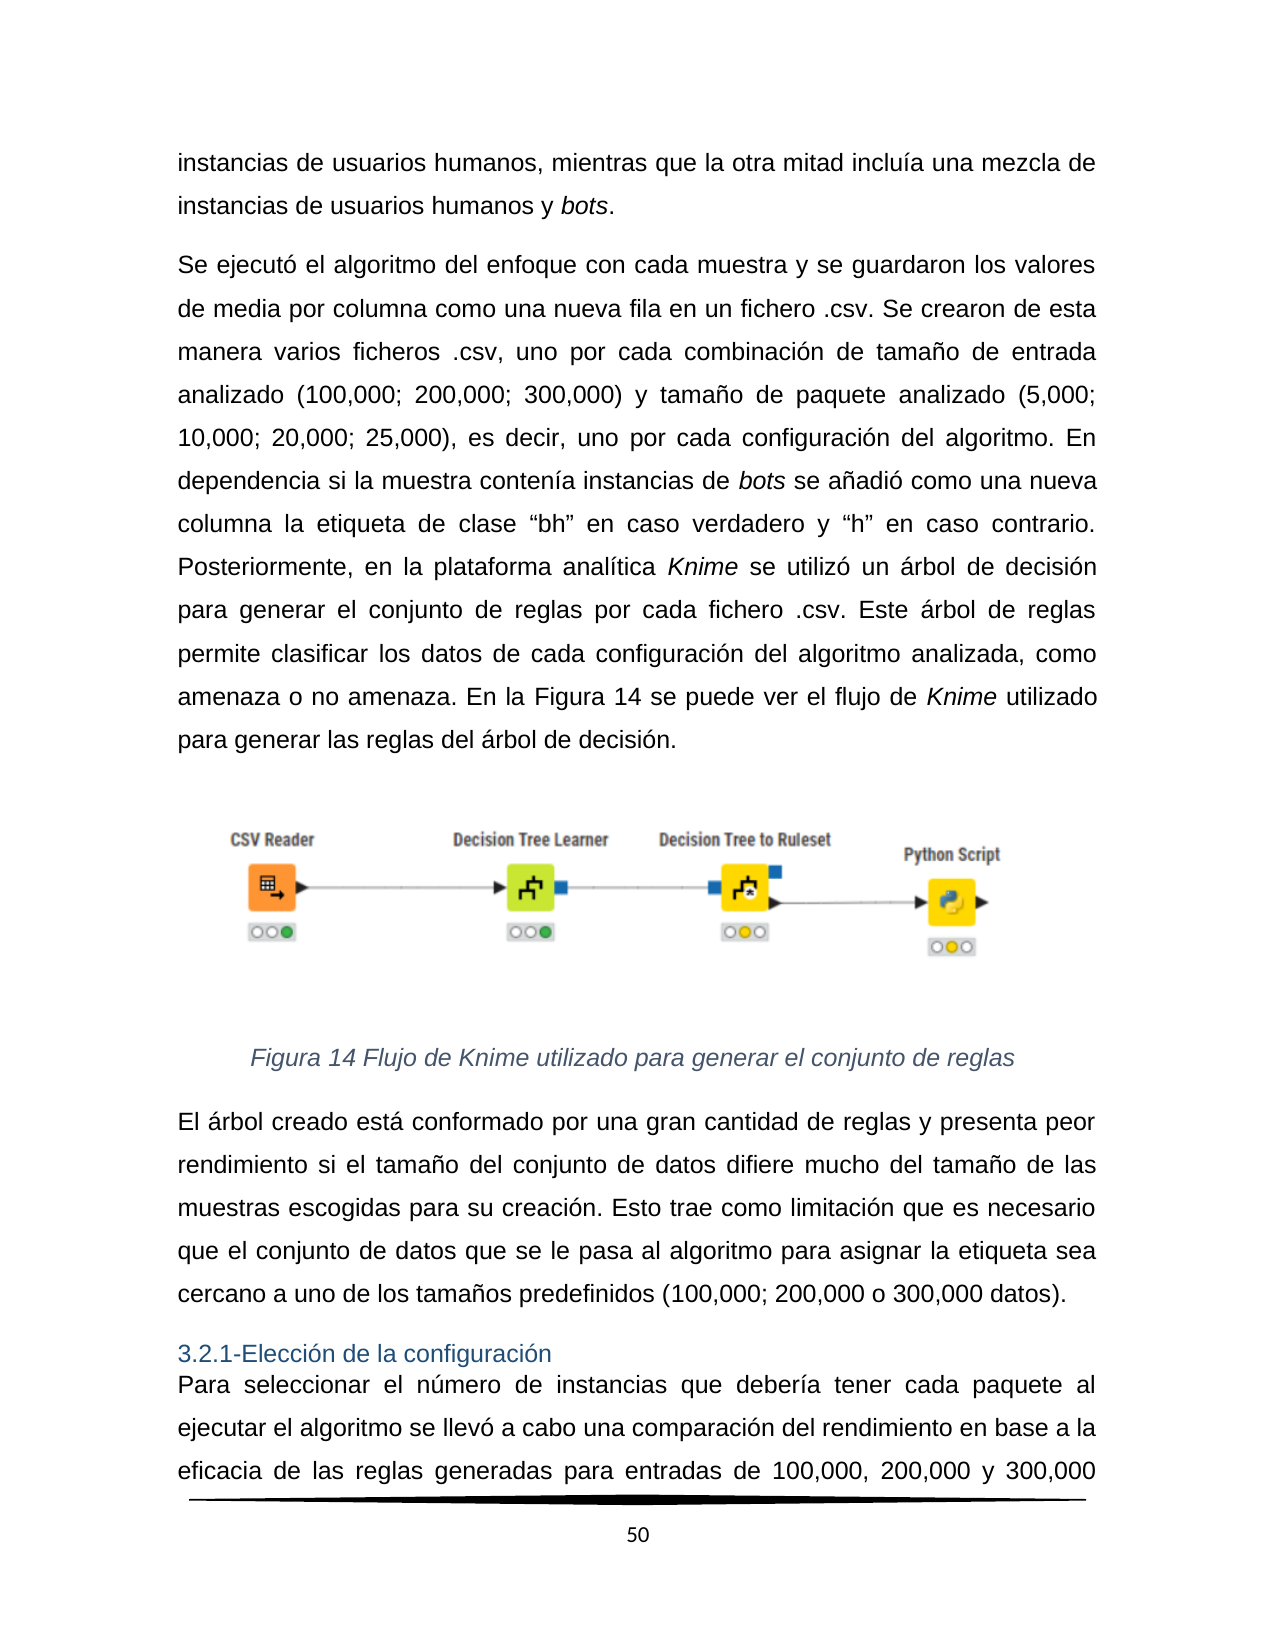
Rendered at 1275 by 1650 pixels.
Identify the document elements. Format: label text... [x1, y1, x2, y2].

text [177, 1370, 1098, 1485]
subtitle 3.2.1-Elección de la configuración [177, 1339, 1098, 1368]
text Figura 14 Flujo de Knime utilizado para generar el conjunto de reglas [177, 1043, 1091, 1072]
text Se ejecutó el algoritmo del enfoque con cada muestra y se guardaron los valores de media por columna como una nueva fila en un fichero .csv. Se crearon de esta manera varios ficheros .csv, uno por cada combinación de tamaño de entrada analizado (100,000; 200,000; 300,000) y tamaño de paquete analizado (5,000; 10,000; 20,000; 25,000), es decir, uno por cada configuración del algoritmo. En dependencia si la muestra contenía instancias de bots se añadió como una nueva columna la etiqueta de clase “bh” en caso verdadero y “h” en caso contrario. Posteriormente, en la plataforma analítica Knime se utilizó un árbol de decisión para generar el conjunto de reglas por cada fichero .csv. Este árbol de reglas permite clasificar los datos de cada configuración del algoritmo analizada, como amenaza o no amenaza. En la figura 14 se puede ver el flujo de Knime utilizado para generar las reglas del árbol de decisión. [177, 251, 1098, 754]
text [177, 148, 1098, 219]
text El árbol creado está conformado por una gran cantidad de reglas y presenta peor rendimiento si el tamaño del conjunto de datos difiere mucho del tamaño de las muestras escogidas para su creación. Esto trae como limitación que es necesario que el conjunto de datos que se le pasa al algoritmo para asignar la etiqueta sea cercano a uno de los tamaños predefinidos (100,000; 200,000 o 300,000 datos). [177, 1107, 1098, 1308]
picture [177, 784, 1098, 1013]
